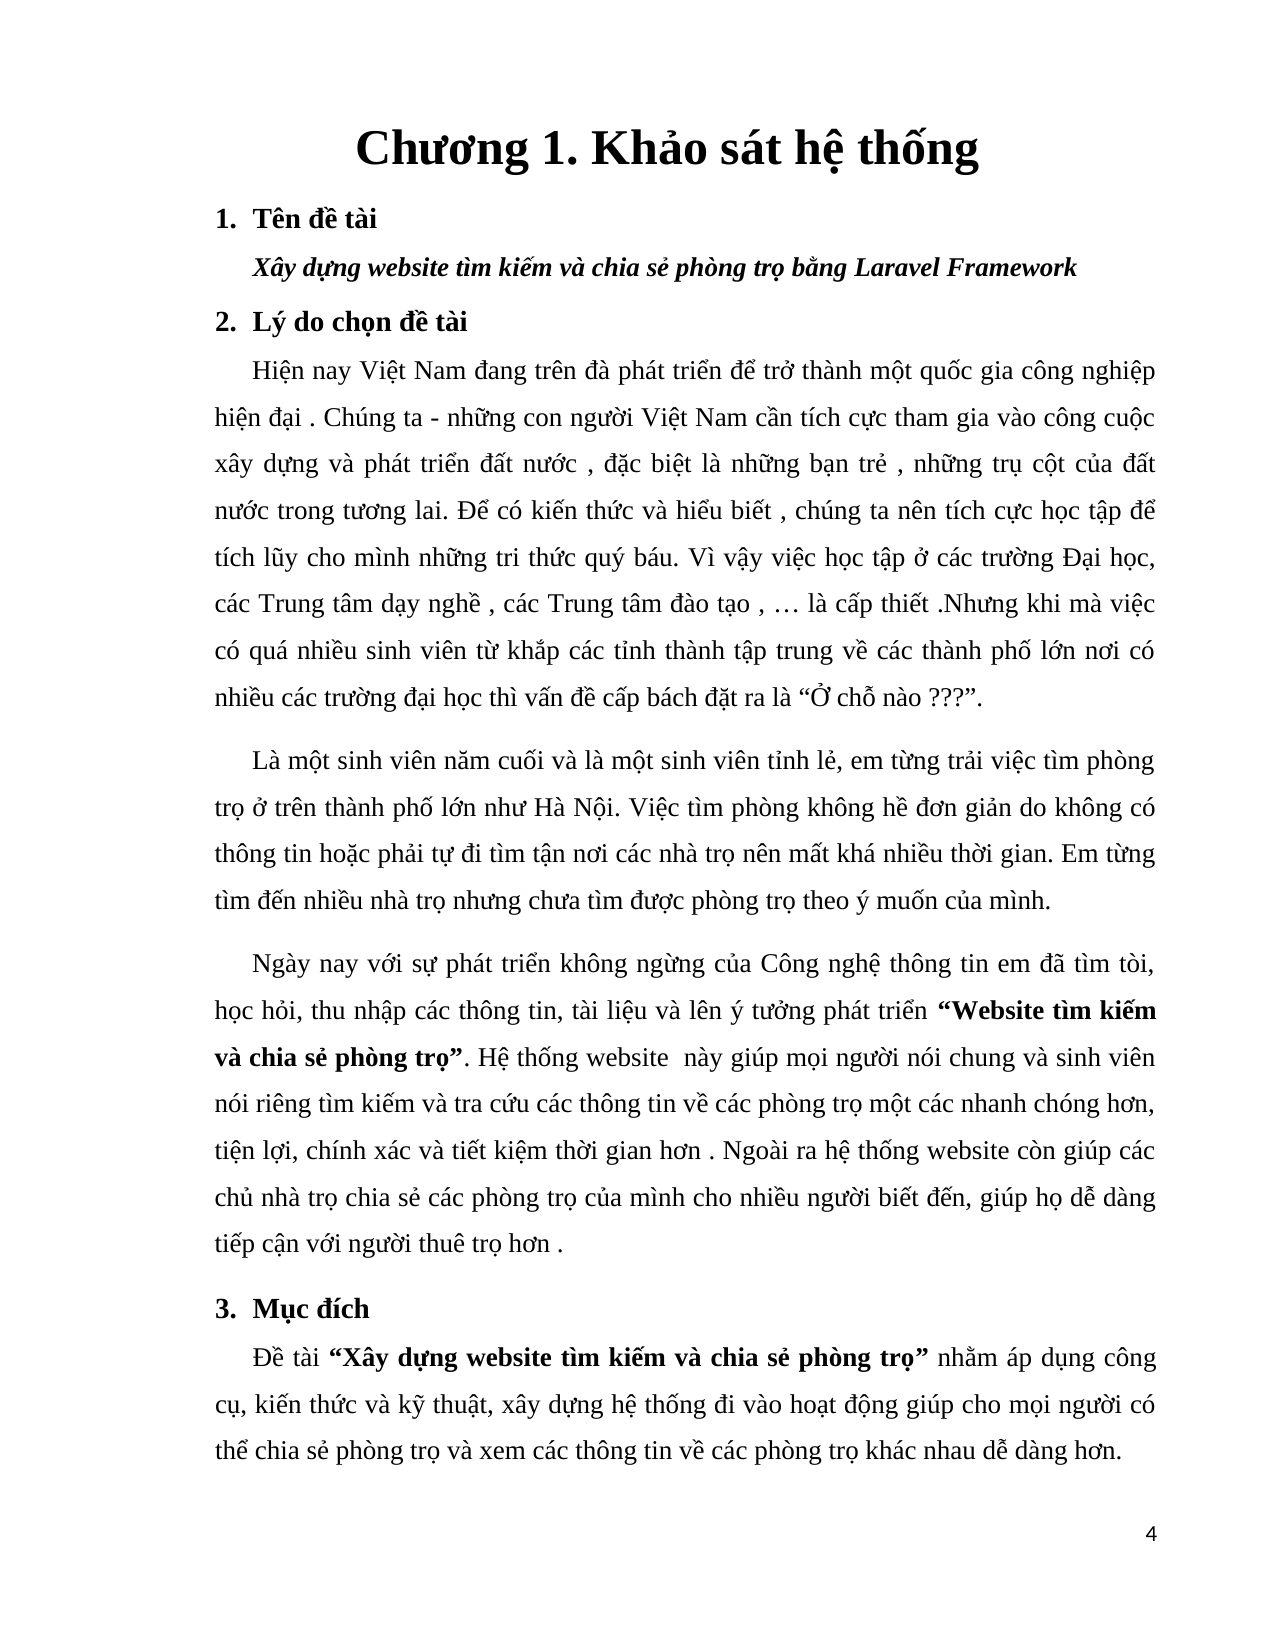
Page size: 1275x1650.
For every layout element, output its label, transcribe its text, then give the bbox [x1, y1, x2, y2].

text Là một sinh viên năm cuối và là một sinh viên tỉnh lẻ, em từng trải việc tìm phòng trọ ở trên thành phố lớn như Hà Nội. Việc tìm phòng không hề đơn giản do không có thông tin hoặc phải tự đi tìm tận nơi các nhà trọ nên mất khá nhiều thời gian. Em từng tìm đến nhiều nhà trọ nhưng chưa tìm được phòng trọ theo ý muốn của mình. [214, 744, 1157, 915]
subtitle Tên đề tài [215, 201, 1157, 234]
text Đề tài “Xây dựng website tìm kiếm và chia sẻ phòng trọ” nhằm áp dụng công cụ, kiến thức và kỹ thuật, xây dựng hệ thống đi vào hoạt động giúp cho mọi người có thể chia sẻ phòng trọ và xem các thông tin về các phòng trọ khác nhau dễ dàng hơn. [215, 1341, 1157, 1466]
subtitle Chương 1. Khảo sát hệ thống [177, 118, 1157, 176]
subtitle Lý do chọn đề tài [215, 304, 1157, 337]
text Xây dựng website tìm kiếm và chia sẻ phòng trọ bằng Laravel Framework [215, 251, 1157, 282]
text Ngày nay với sự phát triển không ngừng của Công nghệ thông tin em đã tìm tòi, học hỏi, thu nhập các thông tin, tài liệu và lên ý tưởng phát triển “Website tìm kiếm và chia sẻ phòng trọ”. Hệ thống website này giúp mọi người nói chung và sinh viên nói riêng tìm kiếm và tra cứu các thông tin về các phòng trọ một các nhanh chóng hơn, tiện lợi, chính xác và tiết kiệm thời gian hơn . Ngoài ra hệ thống website còn giúp các chủ nhà trọ chia sẻ các phòng trọ của mình cho nhiều người biết đến, giúp họ dễ dàng tiếp cận với người thuê trọ hơn . [214, 947, 1157, 1258]
subtitle Mục đích [215, 1291, 1157, 1324]
text Hiện nay Việt Nam đang trên đà phát triển để trở thành một quốc gia công nghiệp hiện đại . Chúng ta - những con người Việt Nam cần tích cực tham gia vào công cuộc xây dựng và phát triển đất nước , đặc biệt là những bạn trẻ , những trụ cột của đất nước trong tương lai. Để có kiến thức và hiểu biết , chúng ta nên tích cực học tập để tích lũy cho mình những tri thức quý báu. Vì vậy việc học tập ở các trường Đại học, các Trung tâm dạy nghề , các Trung tâm đào tạo , … là cấp thiết .Nhưng khi mà việc có quá nhiều sinh viên từ khắp các tỉnh thành tập trung về các thành phố lớn nơi có nhiều các trường đại học thì vấn đề cấp bách đặt ra là “Ở chỗ nào ???”. [214, 354, 1157, 712]
